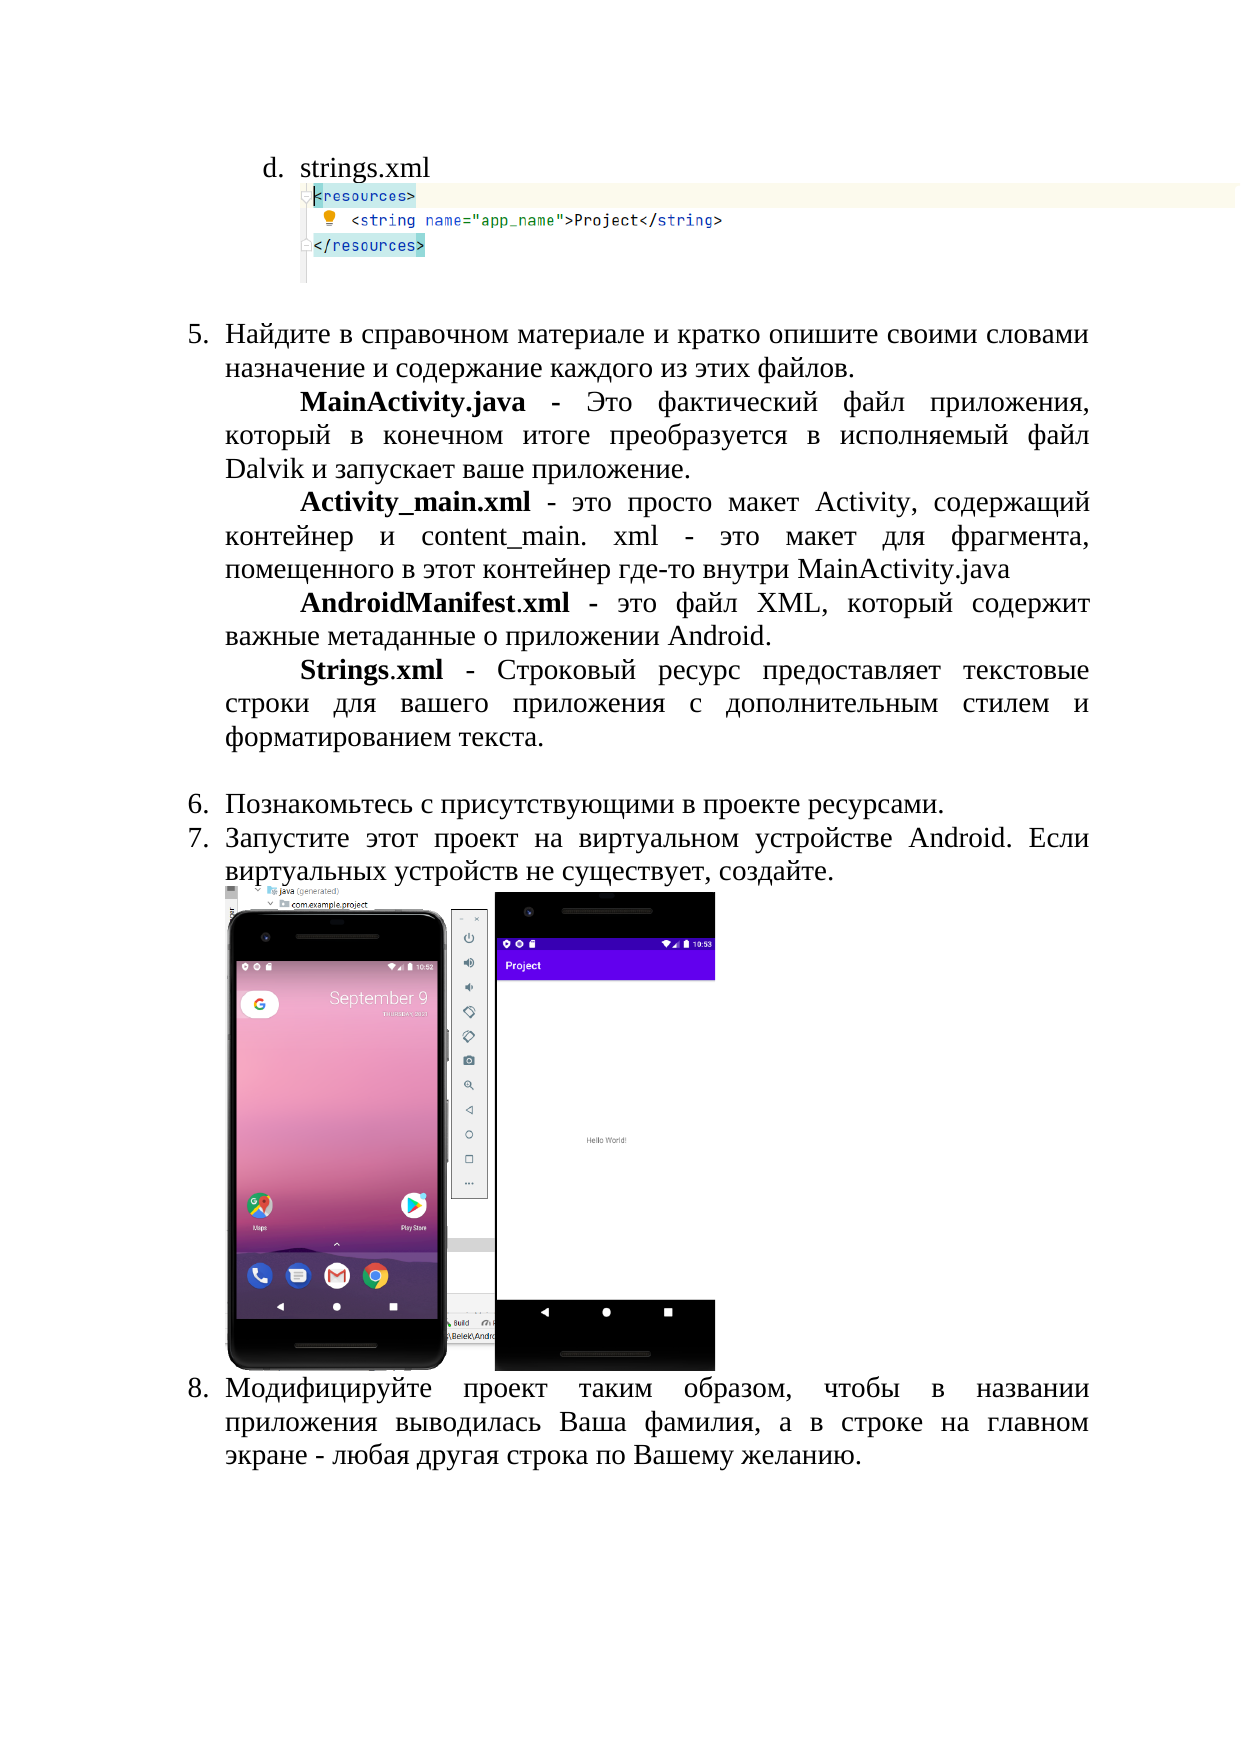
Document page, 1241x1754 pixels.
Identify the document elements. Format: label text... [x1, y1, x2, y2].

text Strings.xml - Строковый ресурс предоставляет текстовые строки для вашего приложения с дополнительным стилем и форматированием текста. [225, 652, 1090, 753]
picture [225, 886, 715, 1371]
text Activity_main.xml - это просто макет Activity, содержащий контейнер и content_main. xml - это макет для фрагмента, помещенного в этот контейнер где-то внутри MainActivity.java [225, 484, 1090, 585]
list Найдите в справочном материале и кратко опишите своими словами назначение и содержание каждого из этих файлов. [187, 317, 1090, 384]
list Познакомьтесь с присутствующими в проекте ресурсами. [187, 786, 1090, 820]
list Запустите этот проект на виртуальном устройстве Android. Если виртуальных устройств не существует, создайте. [187, 820, 1090, 887]
list Модифицируйте проект таким образом, чтобы в названии приложения выводилась Ваша фамилия, а в строке на главном экране - любая другая строка по Вашему желанию. [187, 1370, 1090, 1471]
text MainActivity.java - Это фактический файл приложения, который в конечном итоге преобразуется в исполняемый файл Dalvik и запускает ваше приложение. [225, 384, 1090, 484]
text AndroidManifest.xml - это файл XML, который содержит важные метаданные о приложении Android. [225, 585, 1090, 652]
picture [300, 183, 1241, 283]
